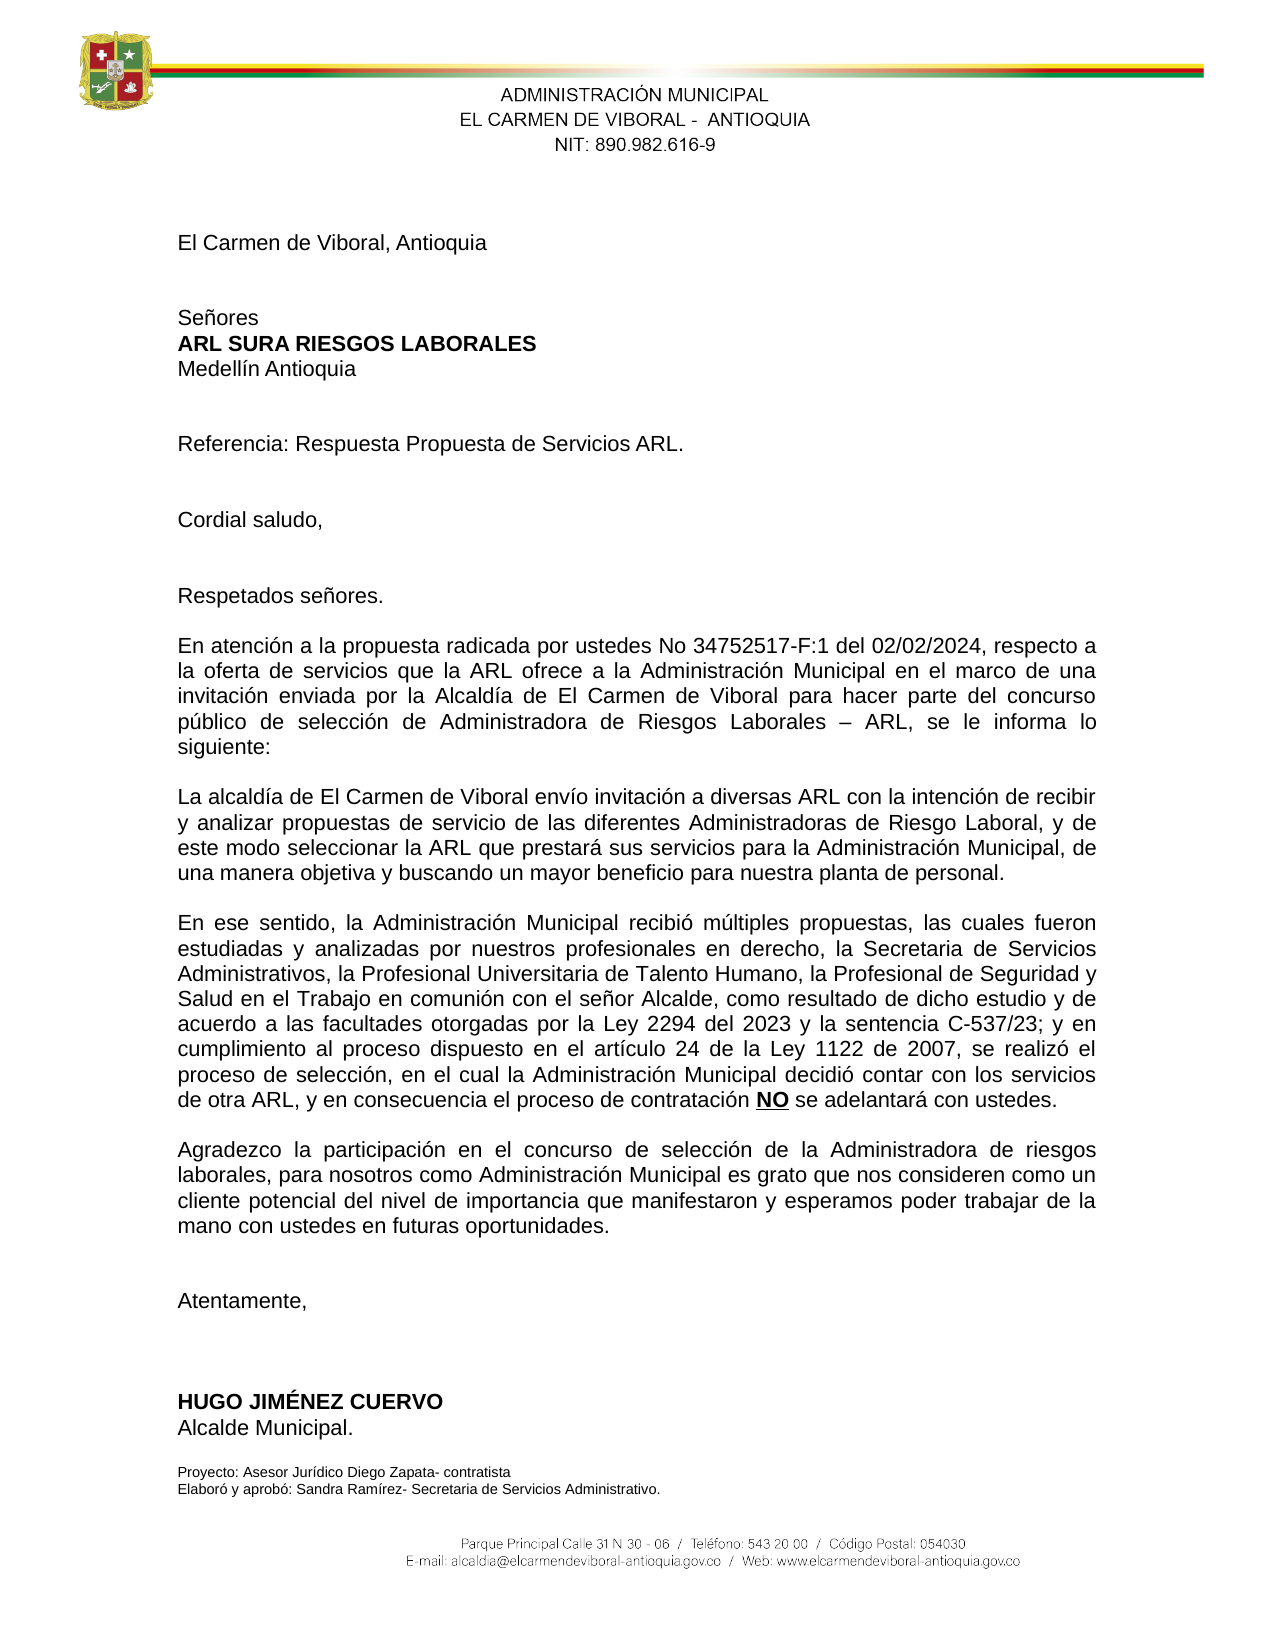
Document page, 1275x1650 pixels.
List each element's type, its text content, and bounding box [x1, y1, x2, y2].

text Referencia: Respuesta Propuesta de Servicios ARL. [177, 431, 1098, 457]
text En atención a la propuesta radicada por ustedes No 34752517-F:1 del 02/02/2024, respecto a la oferta de servicios que la ARL ofrece a la Administración Municipal en el marco de una invitación enviada por la Alcaldía de El Carmen de Viboral para hacer parte del concurso público de selección de Administradora de Riesgos Laborales – ARL, se le informa lo siguiente: [177, 633, 1098, 759]
text En ese sentido, la Administración Municipal recibió múltiples propuestas, las cuales fueron estudiadas y analizadas por nuestros profesionales en derecho, la Secretaria de Servicios Administrativos, la Profesional Universitaria de Talento Humano, la Profesional de Seguridad y Salud en el Trabajo en comunión con el señor Alcalde, como resultado de dicho estudio y de acuerdo a las facultades otorgadas por la Ley 2294 del 2023 y la sentencia C-537/23; y en cumplimiento al proceso dispuesto en el artículo 24 de la Ley 1122 de 2007, se realizó el proceso de selección, en el cual la Administración Municipal decidió contar con los servicios de otra ARL, y en consecuencia el proceso de contratación NO se adelantará con ustedes. [177, 910, 1098, 1112]
text Alcalde Municipal. [177, 1414, 1098, 1440]
picture [7, 12, 1275, 180]
picture [177, 1513, 1208, 1577]
text Medellín Antioquia [177, 356, 1098, 381]
text Proyecto: Asesor Jurídico Diego Zapata- contratista [177, 1464, 1098, 1480]
text La alcaldía de El Carmen de Viboral envío invitación a diversas ARL con la intención de recibir y analizar propuestas de servicio de las diferentes Administradoras de Riesgo Laboral, y de este modo seleccionar la ARL que prestará sus servicios para la Administración Municipal, de una manera objetiva y buscando un mayor beneficio para nuestra planta de personal. [177, 784, 1098, 885]
text ARL SURA RIESGOS LABORALES [177, 331, 1098, 356]
text Agradezco la participación en el concurso de selección de la Administradora de riesgos laborales, para nosotros como Administración Municipal es grato que nos consideren como un cliente potencial del nivel de importancia que manifestaron y esperamos poder trabajar de la mano con ustedes en futuras oportunidades. [177, 1137, 1098, 1238]
text Señores [177, 305, 1098, 331]
text El Carmen de Viboral, Antioquia [177, 230, 1098, 255]
text HUGO JIMÉNEZ CUERVO [177, 1389, 1098, 1414]
text Elaboró y aprobó: Sandra Ramírez- Secretaria de Servicios Administrativo. [177, 1480, 1098, 1497]
text Respetados señores. [177, 583, 1098, 608]
text Atentamente, [177, 1288, 1098, 1314]
text Cordial saludo, [177, 507, 1098, 532]
